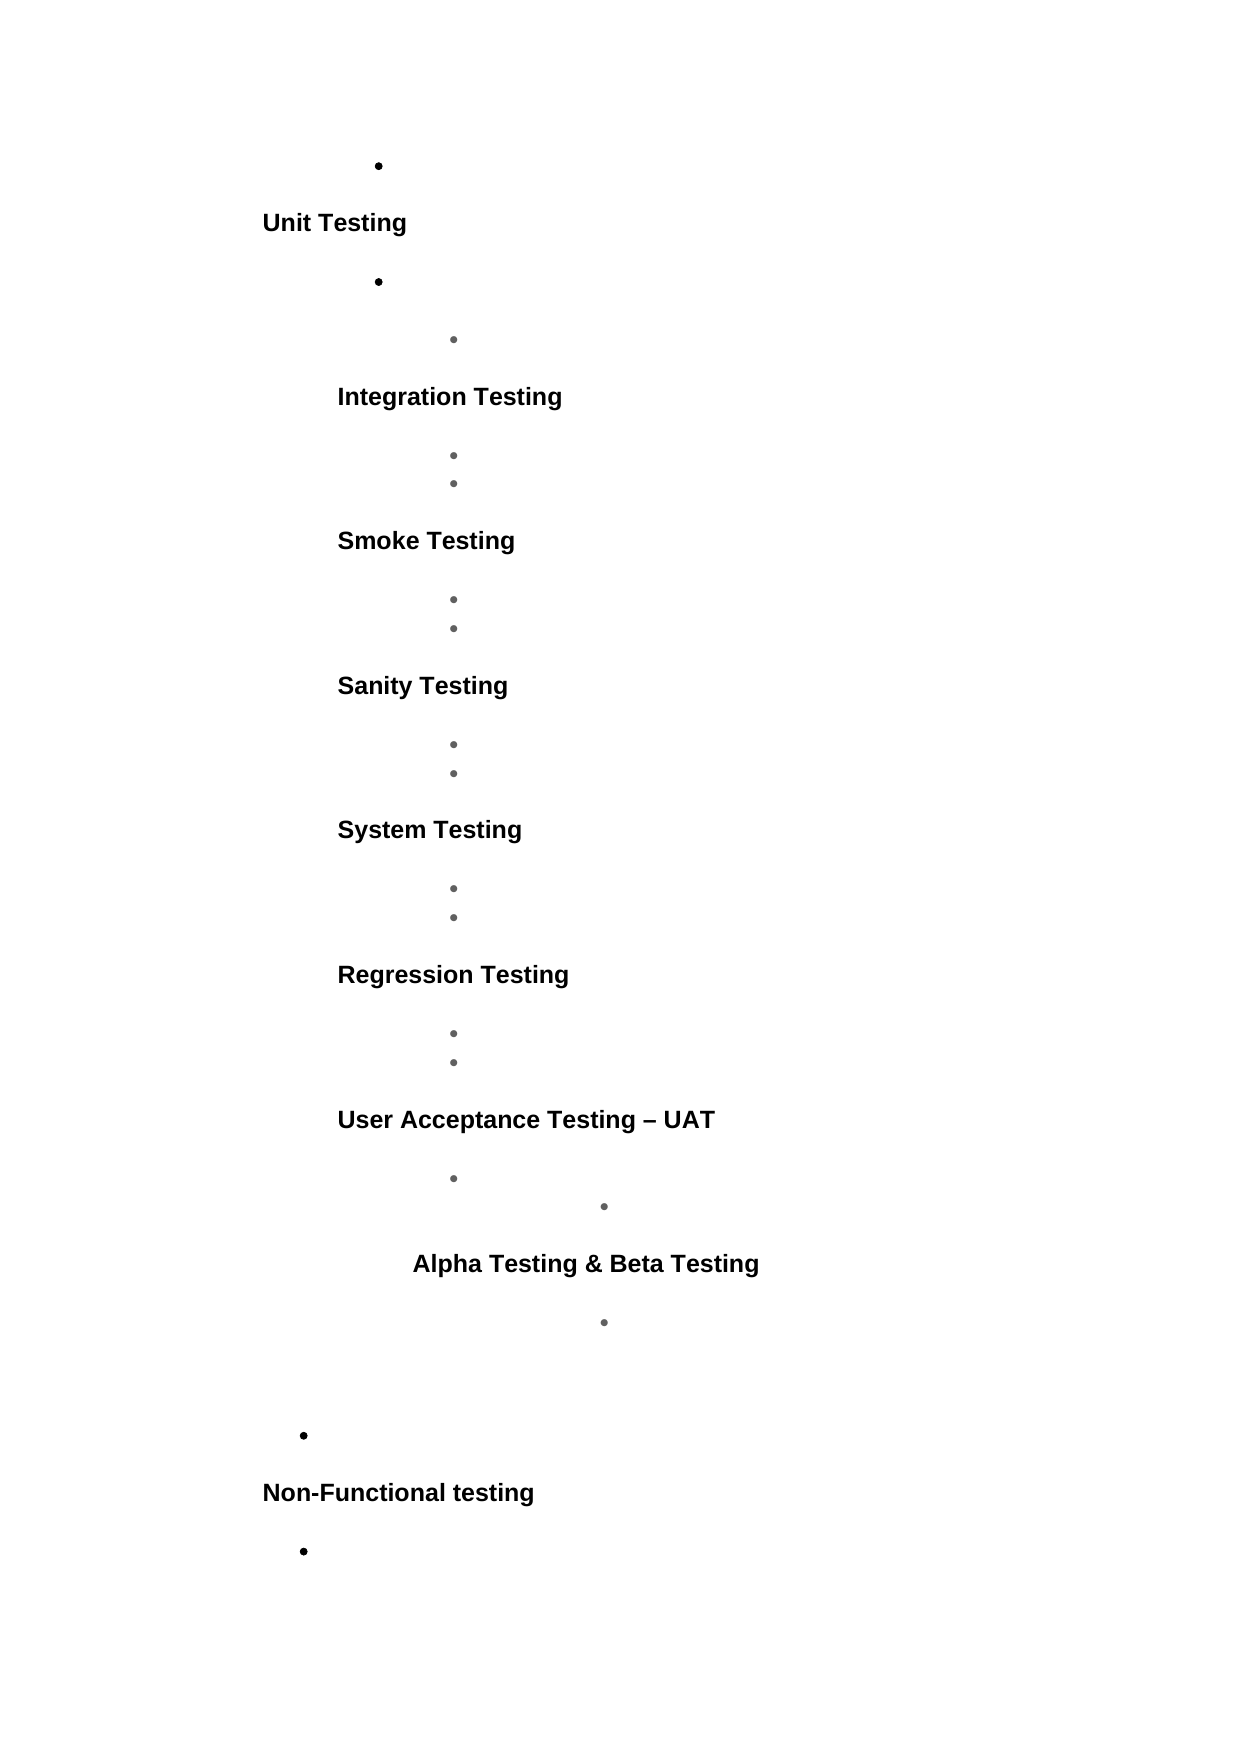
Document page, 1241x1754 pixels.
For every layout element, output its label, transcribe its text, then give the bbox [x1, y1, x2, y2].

text Regression Testing [337, 960, 1053, 989]
text User Acceptance Testing – UAT [337, 1104, 1053, 1133]
text Alpha Testing & Beta Testing [412, 1249, 1053, 1278]
text Non-Functional testing [262, 1477, 1053, 1506]
text System Testing [337, 815, 1053, 844]
text Sanity Testing [337, 671, 1053, 699]
text Smoke Testing [337, 526, 1053, 555]
text Integration Testing [337, 382, 1053, 410]
text Unit Testing [262, 208, 1053, 237]
